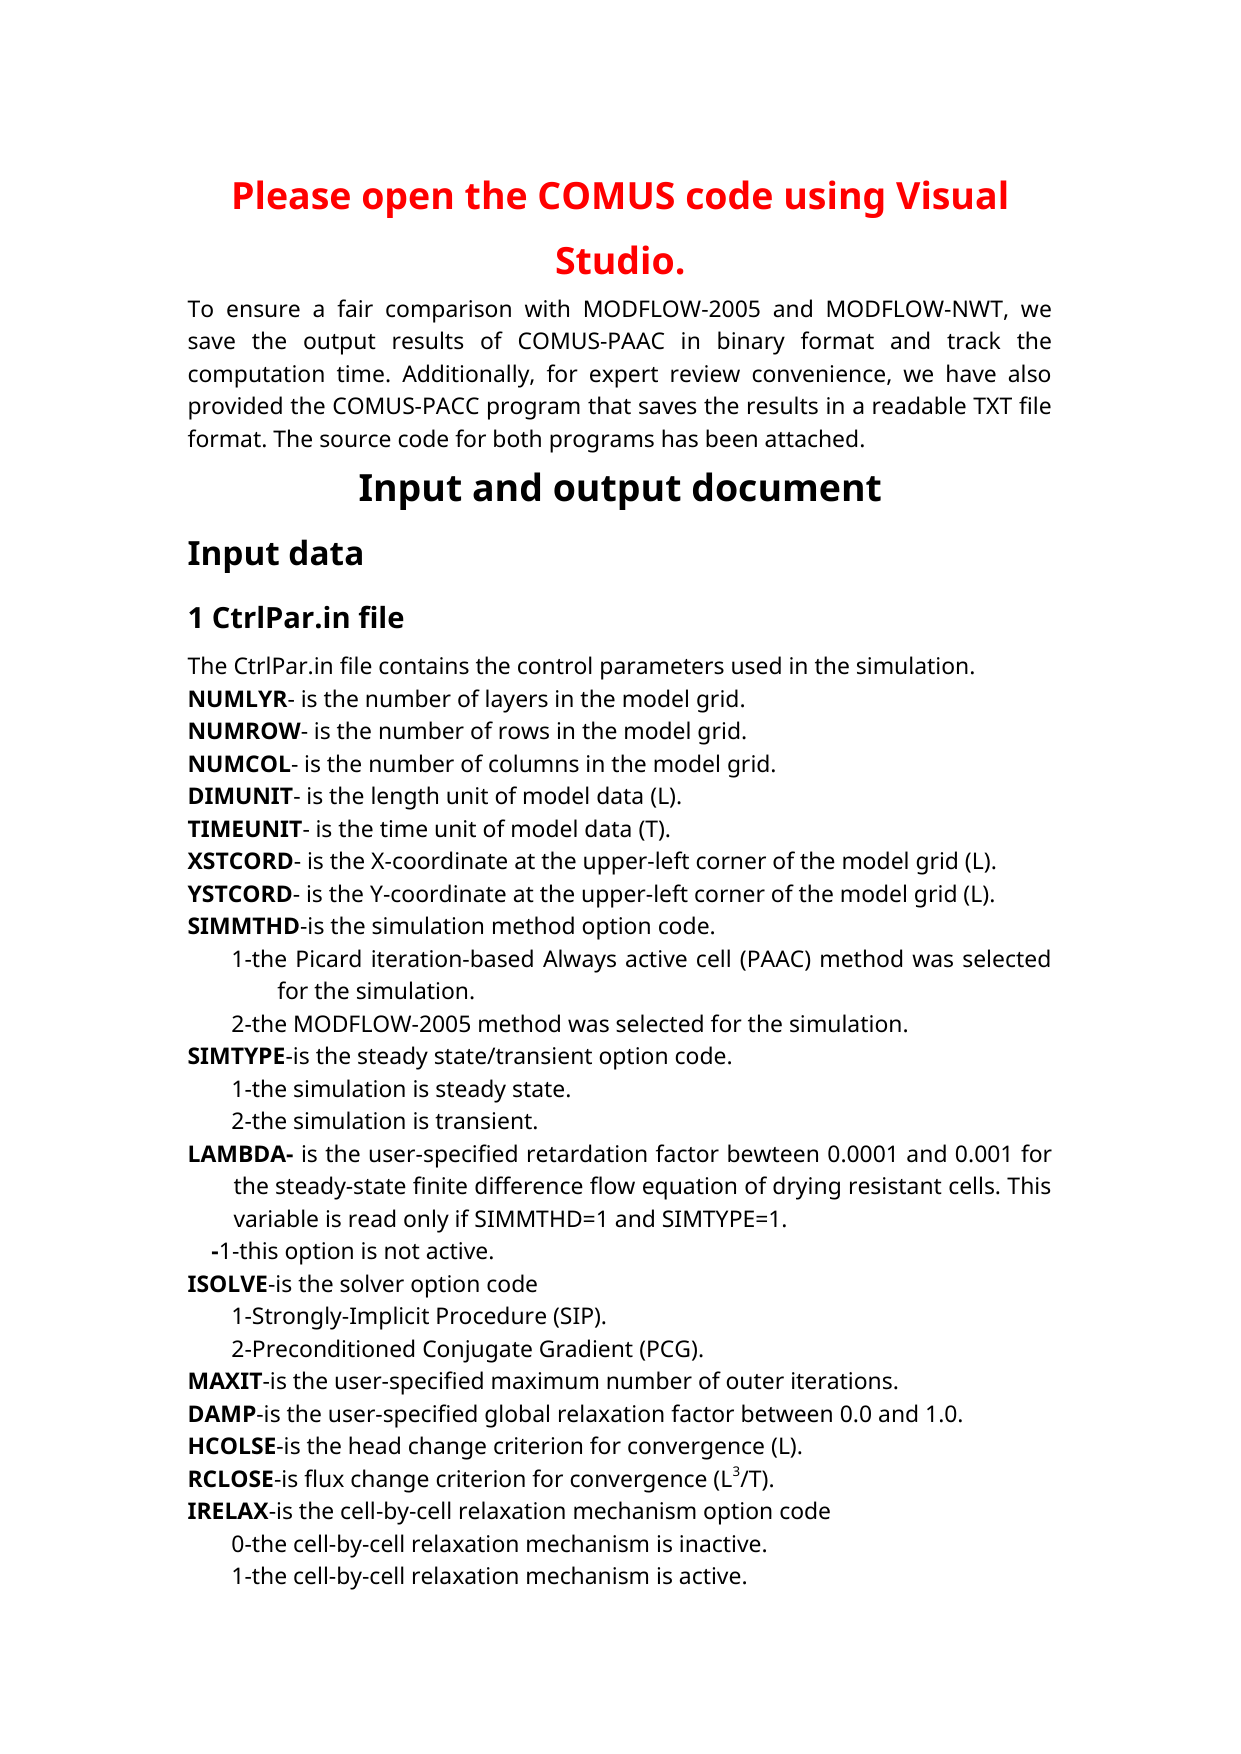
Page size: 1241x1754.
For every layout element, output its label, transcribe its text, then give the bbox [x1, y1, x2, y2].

text TIMEUNIT- is the time unit of model data (T). [187, 812, 1053, 844]
text DAMP-is the user-specified global relaxation factor between 0.0 and 1.0. [187, 1397, 1053, 1429]
text 2-Preconditioned Conjugate Gradient (PCG). [231, 1332, 1053, 1364]
text 0-the cell-by-cell relaxation mechanism is inactive. [231, 1527, 1053, 1559]
text NUMCOL- is the number of columns in the model grid. [187, 747, 1053, 779]
text 2-the MODFLOW-2005 method was selected for the simulation. [231, 1007, 1053, 1039]
text DIMUNIT- is the length unit of model data (L). [187, 779, 1053, 812]
text YSTCORD- is the Y-coordinate at the upper-left corner of the model grid (L). [187, 877, 1053, 909]
text 1-the Picard iteration-based Always active cell (PAAC) method was selected for the simulation. [231, 942, 1053, 1007]
text 1 CtrlPar.in file [187, 584, 1053, 649]
text 1-the cell-by-cell relaxation mechanism is active. [231, 1559, 1053, 1592]
text XSTCORD- is the X-coordinate at the upper-left corner of the model grid (L). [187, 844, 1053, 877]
text Input data [187, 519, 1053, 584]
text SIMMTHD-is the simulation method option code. [187, 909, 1053, 942]
text To ensure a fair comparison with MODFLOW-2005 and MODFLOW-NWT, we save the output results of COMUS-PAAC in binary format and track the computation time. Additionally, for expert review convenience, we have also provided the COMUS-PACC program that saves the results in a readable TXT file format. The source code for both programs has been attached. [187, 292, 1053, 454]
text IRELAX-is the cell-by-cell relaxation mechanism option code [187, 1494, 1053, 1527]
text Input and output document [187, 454, 1053, 519]
text The CtrlPar.in file contains the control parameters used in the simulation. [187, 649, 1053, 682]
text 1-Strongly-Implicit Procedure (SIP). [231, 1299, 1053, 1332]
text LAMBDA- is the user-specified retardation factor bewteen 0.0001 and 0.001 for the steady-state finite difference flow equation of drying resistant cells. This variable is read only if SIMMTHD=1 and SIMTYPE=1. [187, 1137, 1053, 1234]
text -1-this option is not active. [187, 1234, 1053, 1267]
text SIMTYPE-is the steady state/transient option code. [187, 1039, 1053, 1072]
text 1-the simulation is steady state. [231, 1072, 1053, 1104]
text MAXIT-is the user-specified maximum number of outer iterations. [187, 1364, 1053, 1397]
text ISOLVE-is the solver option code [187, 1267, 1053, 1299]
text HCOLSE-is the head change criterion for convergence (L). [187, 1429, 1053, 1462]
text NUMLYR- is the number of layers in the model grid. [187, 682, 1053, 714]
text NUMROW- is the number of rows in the model grid. [187, 714, 1053, 747]
text Please open the COMUS code using Visual Studio. [187, 162, 1053, 292]
text 2-the simulation is transient. [231, 1104, 1053, 1137]
text RCLOSE-is flux change criterion for convergence (L3/T). [187, 1462, 1053, 1494]
